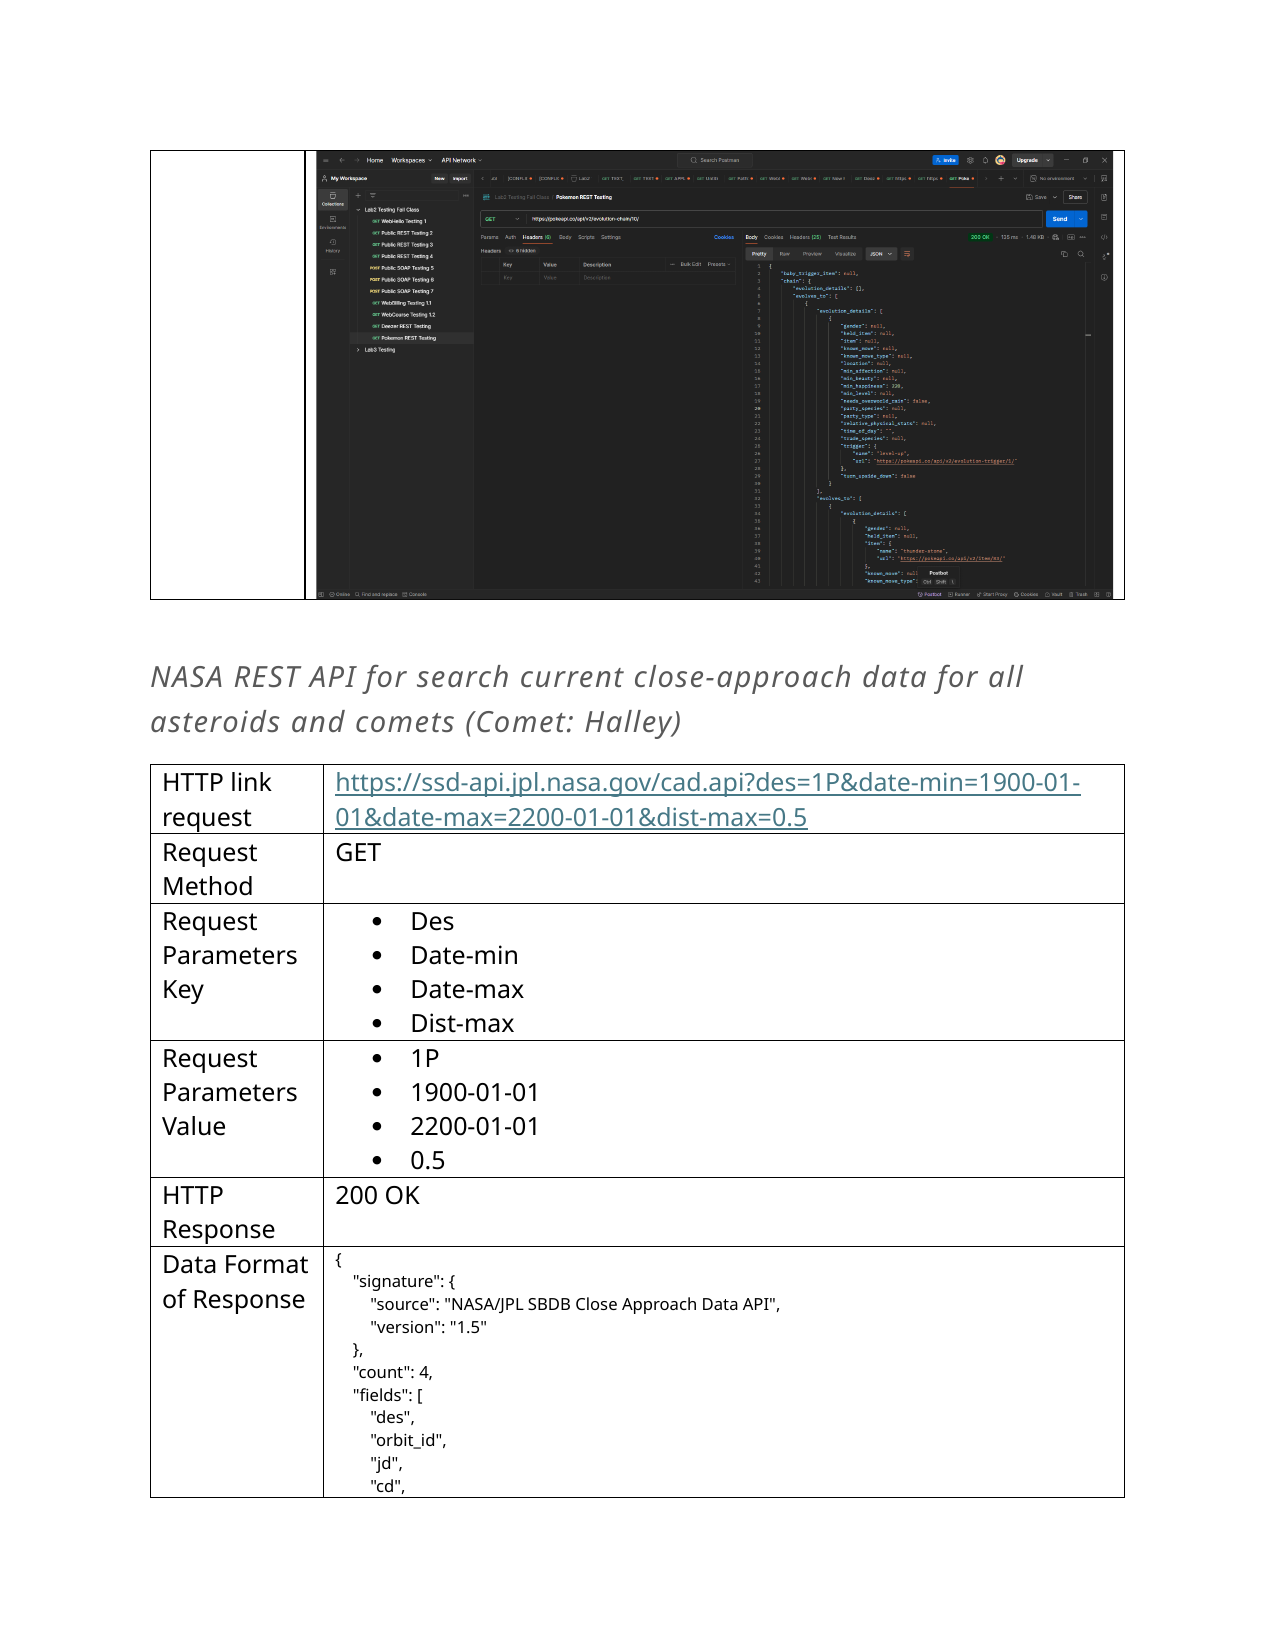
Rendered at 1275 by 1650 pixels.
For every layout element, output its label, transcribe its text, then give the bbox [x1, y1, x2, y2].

table_cell Request Parameters Key [151, 904, 323, 1040]
subtitle NASA REST API for search current close-approach data for all asteroids and comets (Comet: Halley) [150, 656, 1125, 741]
table_cell 1P 1900-01-01 2200-01-01 0.5 [324, 1041, 1124, 1177]
table_header HTTP link request [151, 765, 323, 833]
table_cell Request Parameters Value [151, 1041, 323, 1177]
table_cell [324, 1247, 1124, 1497]
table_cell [151, 151, 304, 599]
table_cell Des Date-min Date-max Dist-max [324, 904, 1124, 1040]
table_header https://ssd-api.jpl.nasa.gov/cad.api?des=1P&date-min=1900-01-01&date-max=2200-01-01&dist-max=0.5 [324, 765, 1124, 833]
table_cell [306, 151, 316, 599]
table_cell 200 OK [324, 1178, 1124, 1246]
table_cell HTTP Response [151, 1178, 323, 1246]
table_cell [151, 1247, 323, 1497]
picture [316, 151, 1114, 600]
table_cell Request Method [151, 834, 323, 902]
table_cell GET [324, 834, 1124, 902]
table_cell [1114, 151, 1124, 599]
